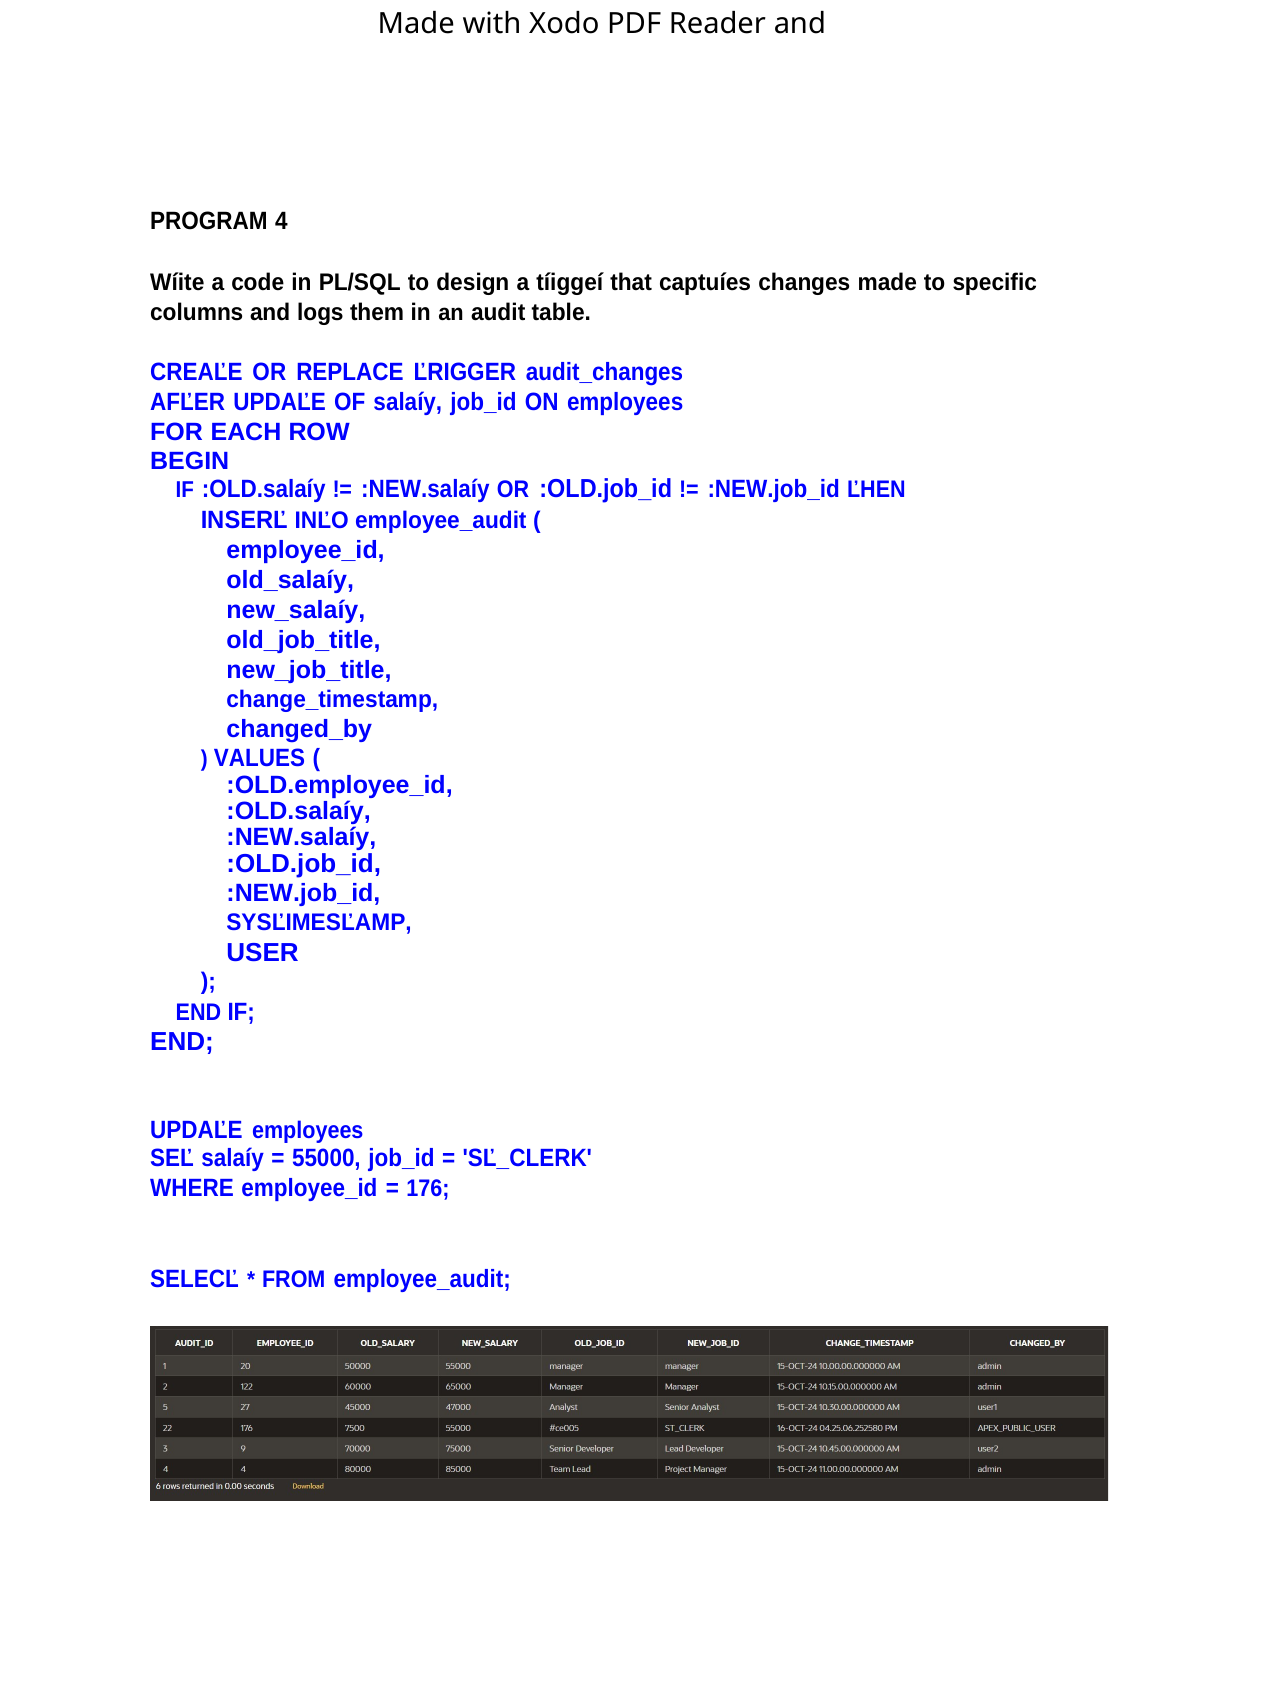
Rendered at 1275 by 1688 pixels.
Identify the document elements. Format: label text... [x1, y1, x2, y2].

text :OLD.salaíy, [226, 798, 1225, 825]
text SELECĽ * FROM employee_audit; [150, 1264, 1225, 1292]
text WHERE employee_id = 176; [150, 1173, 1225, 1202]
text BEGIN [150, 448, 1225, 475]
subtitle SEĽ salaíy = 55000, job_id = 'SĽ_CLERK' [150, 1144, 1225, 1172]
text IF :OLD.salaíy != :NEW.salaíy OR :OLD.job_id != :NEW.job_id ĽHEN [175, 475, 1225, 503]
text ) VALUES ( [201, 744, 1225, 772]
text UPDAĽE employees [150, 1117, 1225, 1144]
text :NEW.salaíy, [226, 825, 1225, 851]
text ); [201, 968, 1225, 995]
subtitle PROGRAM 4 [150, 206, 1225, 234]
subtitle END; [150, 1026, 1225, 1056]
text :NEW.job_id, SYSĽIMESĽAMP, USER [226, 878, 414, 967]
subtitle :OLD.employee_id, [226, 772, 1225, 798]
text Wíite a code in PL/SQL to design a tíiggeí that captuíes changes made to specific [150, 267, 1225, 295]
subtitle :OLD.job_id, [226, 851, 1225, 878]
subtitle employee_id, old_salaíy, new_salaíy, old_job_title, new_job_title, change_timestamp, changed_by [226, 535, 441, 743]
text columns and logs them in an audit table. [150, 298, 1225, 325]
text INSERĽ INĽO employee_audit ( [201, 504, 1225, 533]
picture [150, 1326, 1109, 1501]
subtitle CREAĽE OR REPLACE ĽRIGGER audit_changes AFĽER UPDAĽE OF salaíy, job_id ON employees FOR EACH ROW [150, 357, 684, 446]
text END IF; [175, 997, 1225, 1025]
